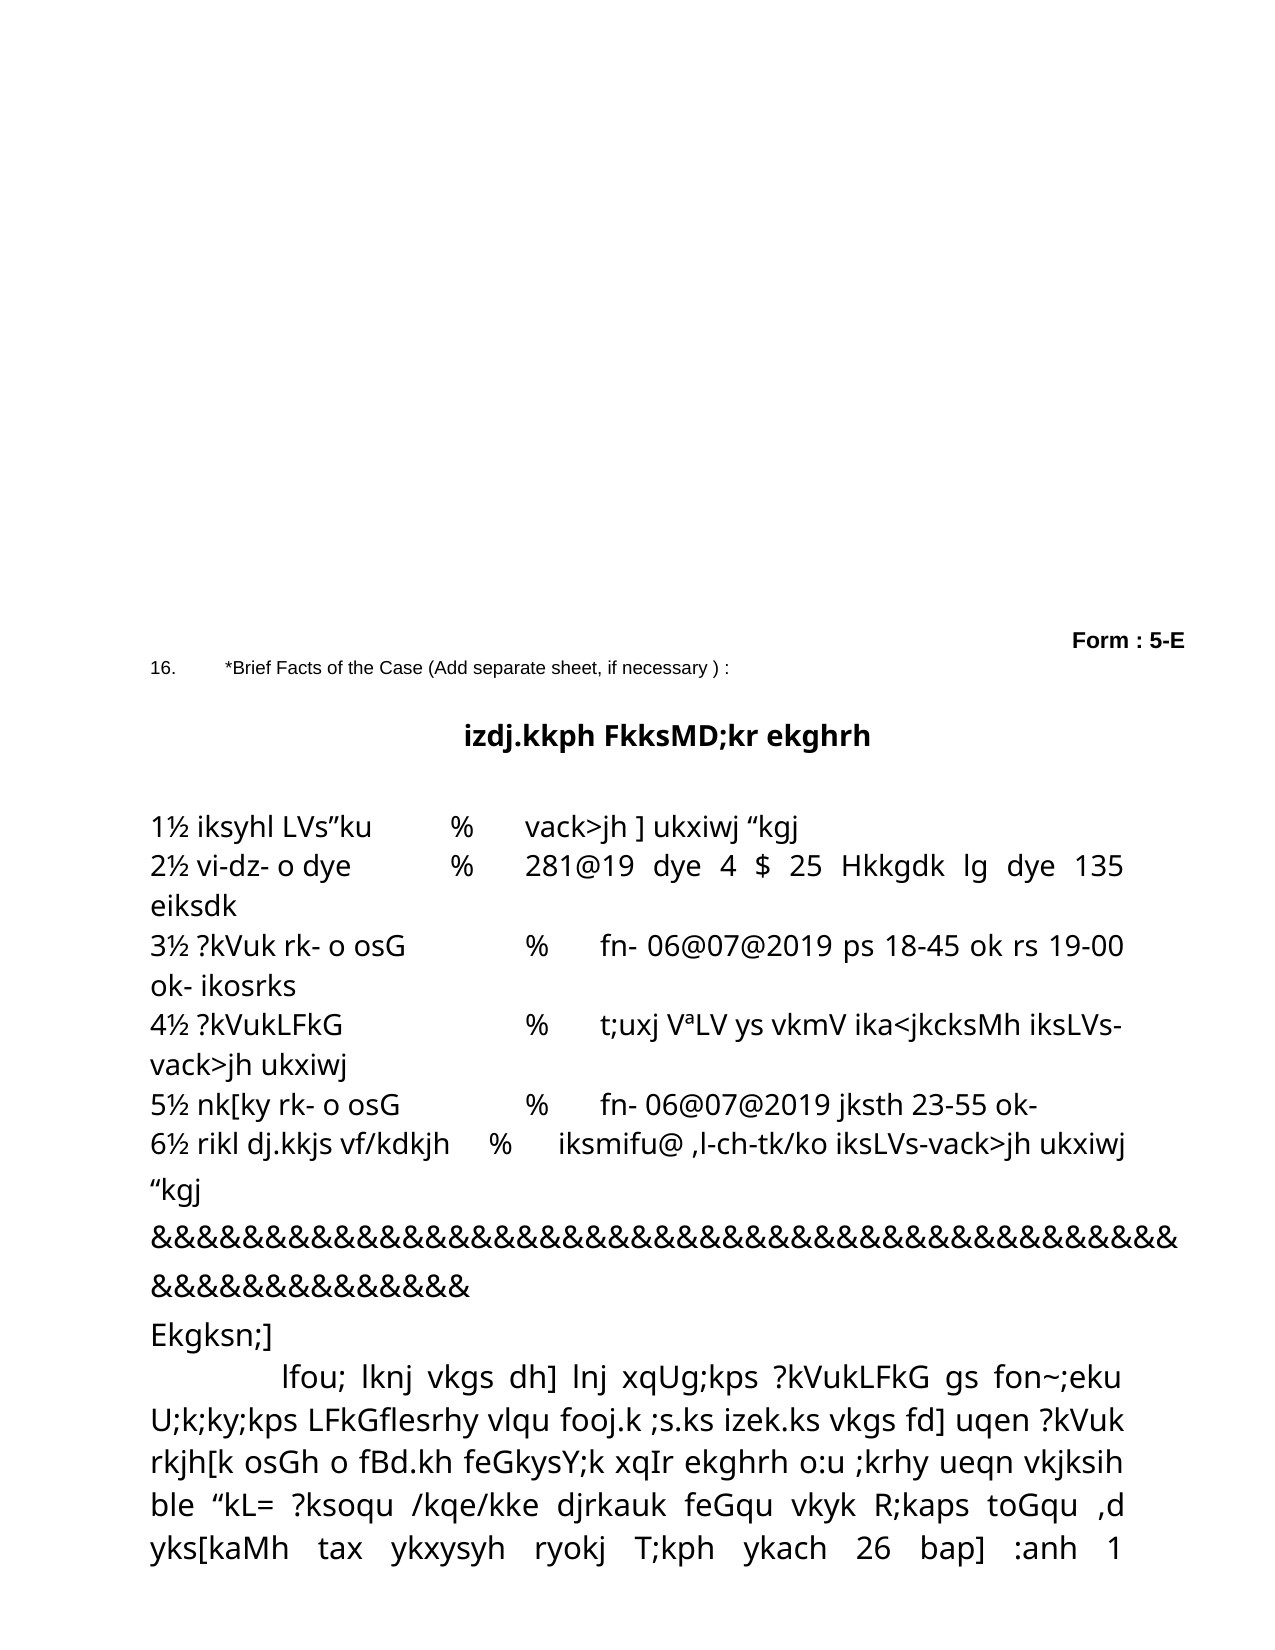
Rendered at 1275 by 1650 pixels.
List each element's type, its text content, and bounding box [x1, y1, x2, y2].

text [150, 1355, 1125, 1568]
text 1½ iksyhl LVs”ku % vack>jh ] ukxiwj “kgj [150, 806, 1125, 846]
text 6½ rikl dj.kkjs vf/kdkjh % iksmifu@ ,l-ch-tk/ko iksLVs-vack>jh ukxiwj “kgj [150, 1123, 1185, 1209]
text &&&&&&&&&&&&&&&&&&&&&&&&&&&&&&&&&&&&&&&&&&&&&&&&&&&&&&&&&&& [150, 1215, 1185, 1306]
text 16. *Brief Facts of the Case (Add separate sheet, if necessary ) : [150, 657, 1185, 678]
text 5½ nk[ky rk- o osG % fn- 06@07@2019 jksth 23-55 ok- [150, 1084, 1125, 1123]
text izdj.kkph FkksMD;kr ekghrh [150, 715, 1185, 754]
text 3½ ?kVuk rk- o osG % fn- 06@07@2019 ps 18-45 ok rs 19-00 ok- ikosrks [150, 925, 1125, 1004]
text Ekgksn;] [150, 1313, 1185, 1355]
text 4½ ?kVukLFkG % t;uxj VªLV ys vkmV ika<jkcksMh iksLVs-vack>jh ukxiwj [150, 1004, 1125, 1084]
text 2½ vi-dz- o dye % 281@19 dye 4 $ 25 Hkkgdk lg dye 135 eiksdk [150, 846, 1125, 925]
text Form : 5-E [150, 627, 1185, 653]
